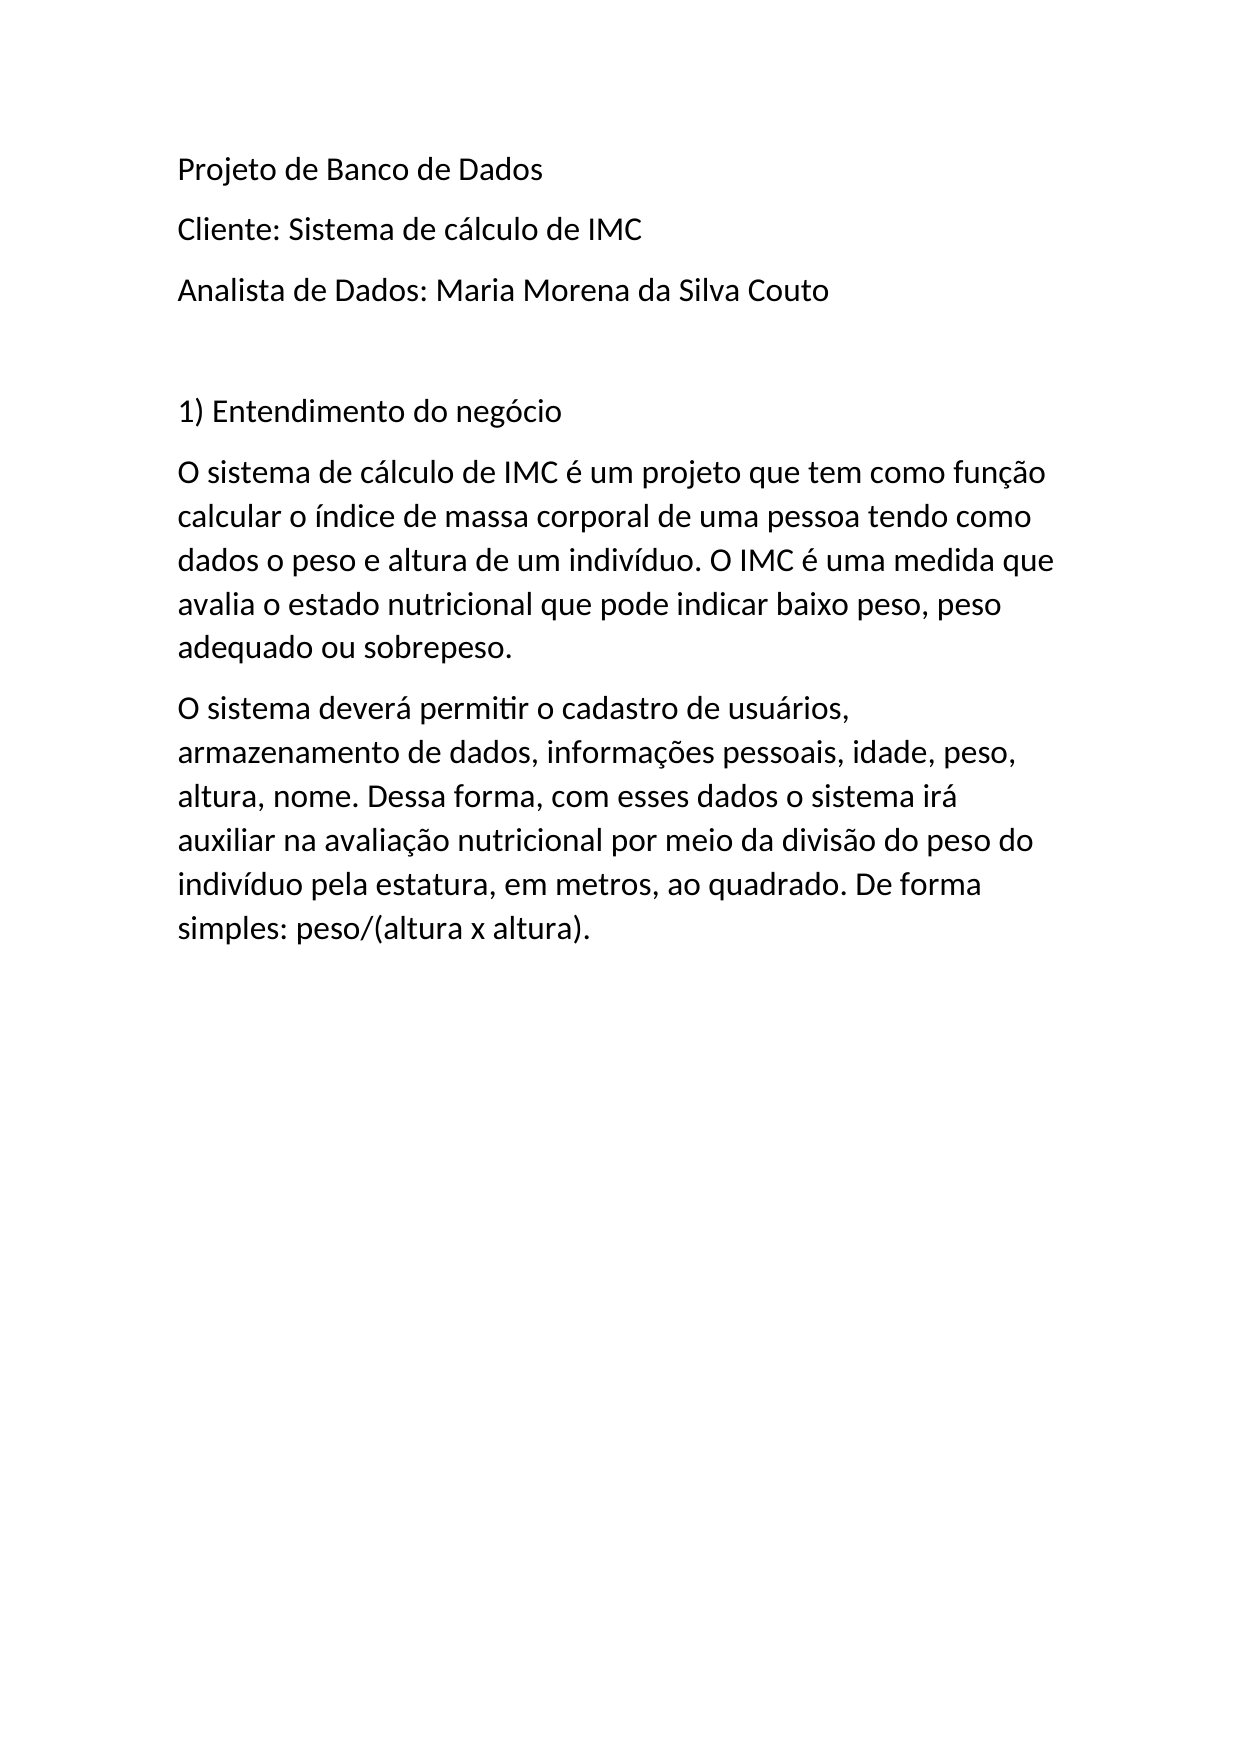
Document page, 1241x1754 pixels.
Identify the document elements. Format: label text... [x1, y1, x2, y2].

text 1) Entendimento do negócio [177, 390, 1063, 431]
text Projeto de Banco de Dados [177, 148, 1063, 188]
text O sistema de cálculo de IMC é um projeto que tem como função calcular o índice de massa corporal de uma pessoa tendo como dados o peso e altura de um indivíduo. O IMC é uma medida que avalia o estado nutricional que pode indicar baixo peso, peso adequado ou sobrepeso. [177, 451, 1063, 667]
text Cliente: Sistema de cálculo de IMC [177, 208, 1063, 249]
text O sistema deverá permitir o cadastro de usuários, armazenamento de dados, informações pessoais, idade, peso, altura, nome. Dessa forma, com esses dados o sistema irá auxiliar na avaliação nutricional por meio da divisão do peso do indivíduo pela estatura, em metros, ao quadrado. De forma simples: peso/(altura x altura). [177, 687, 1063, 948]
text Analista de Dados: Maria Morena da Silva Couto [177, 269, 1063, 309]
